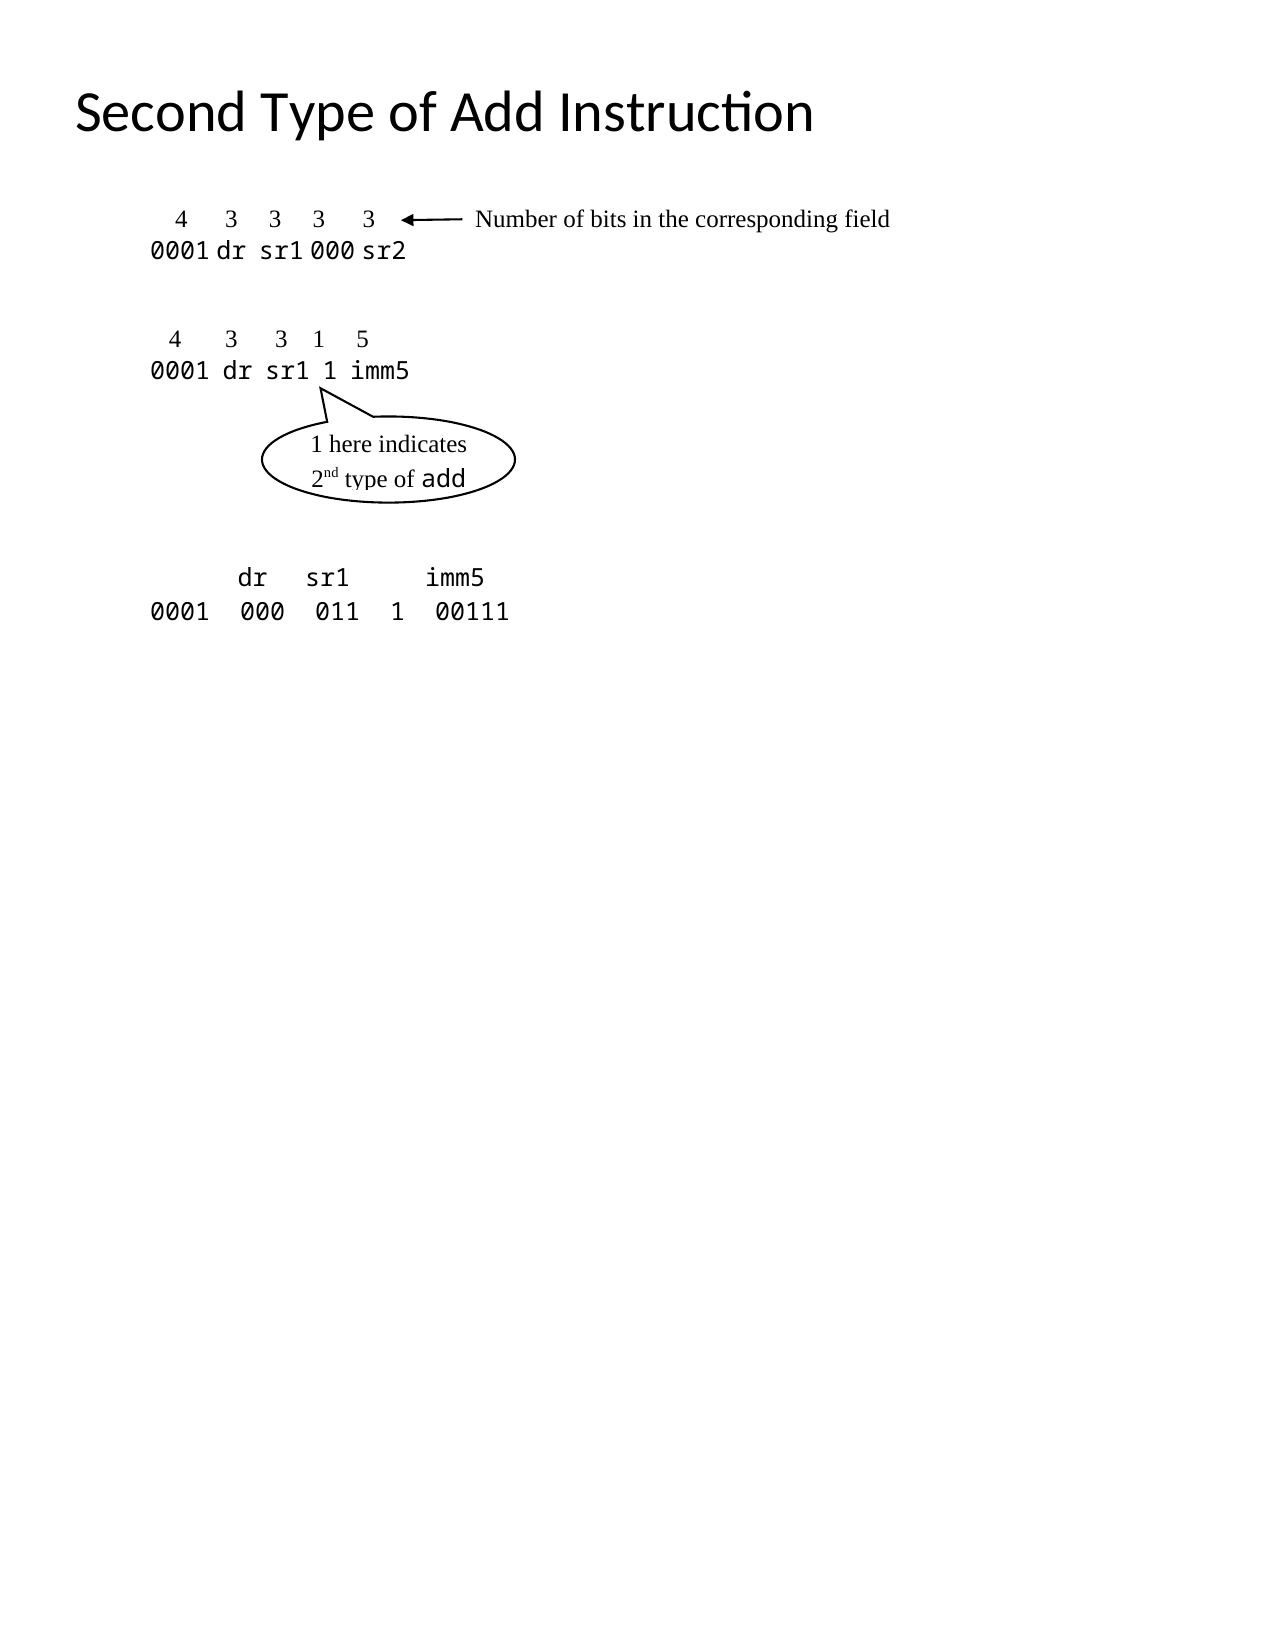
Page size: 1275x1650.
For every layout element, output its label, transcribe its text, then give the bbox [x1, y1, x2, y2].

text 4 3 3 1 5 [75, 324, 1200, 353]
text 4 3 3 3 3 Number of bits in the corresponding field [75, 204, 1200, 232]
text Second Type of Add Instruction [75, 75, 1200, 146]
text dr sr1 imm5 [75, 559, 1200, 593]
text 0001 dr sr1 1 imm5 [75, 353, 1200, 387]
text 0001 000 011 1 00111 [75, 593, 1200, 627]
text 0001 dr sr1 000 sr2 [75, 232, 1200, 267]
